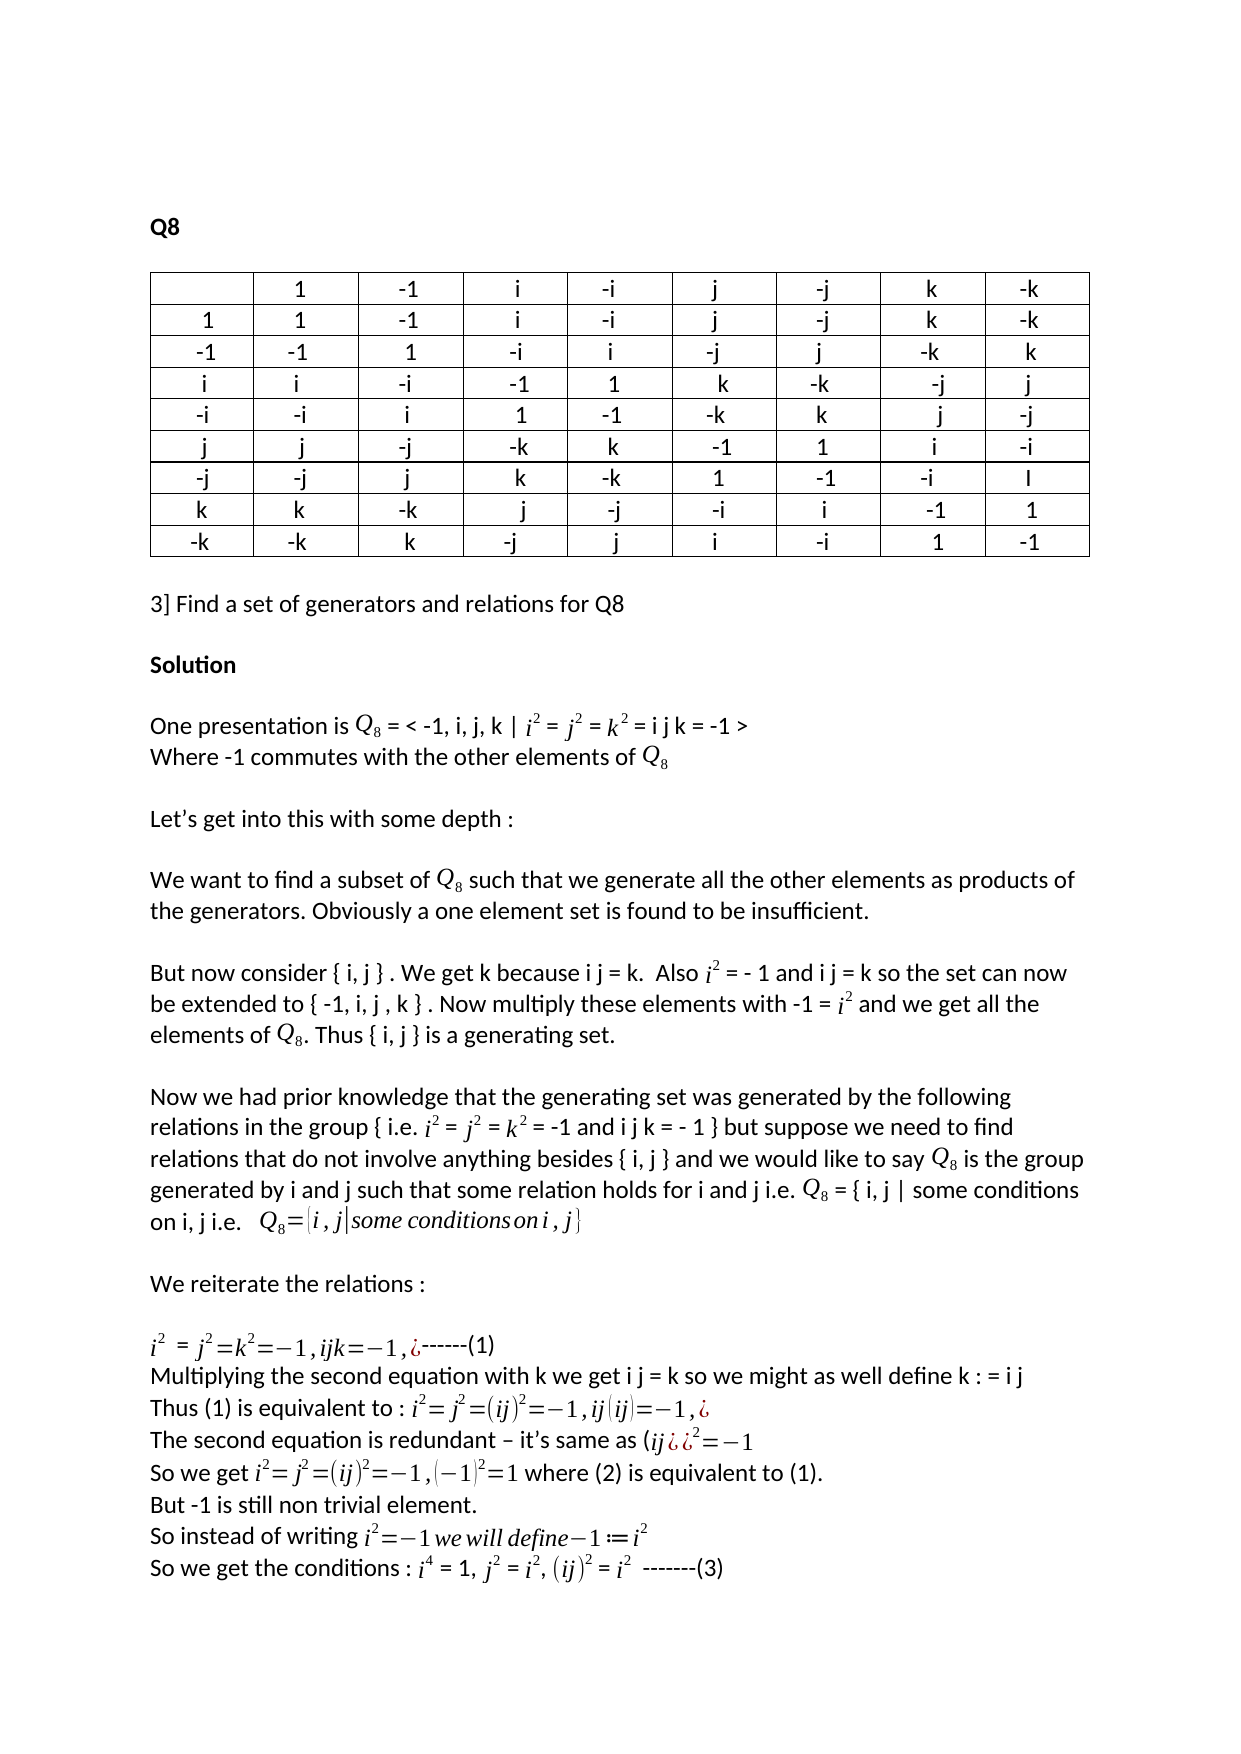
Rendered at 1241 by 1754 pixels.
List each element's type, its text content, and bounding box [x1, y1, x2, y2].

table_header k [881, 273, 985, 304]
table_cell -1 [673, 431, 776, 461]
table_cell -k [673, 399, 776, 430]
table_cell -i [673, 494, 776, 524]
table_cell -k [359, 494, 463, 524]
table_cell -1 [777, 463, 880, 493]
table_header 1 [254, 273, 358, 304]
text Where -1 commutes with the other elements of [150, 741, 1090, 772]
table_cell -1 [359, 305, 463, 335]
table_cell -k [464, 431, 567, 461]
table_cell k [254, 494, 358, 524]
table_cell -j [673, 336, 776, 367]
text Q8 [150, 211, 1090, 242]
table_cell j [881, 399, 985, 430]
text But -1 is still non trivial element. [150, 1489, 1090, 1519]
table_cell -1 [986, 526, 1089, 556]
text One presentation is = < -1, i, j, k | = = = i j k = -1 > [150, 710, 1090, 741]
table_cell 1 [151, 305, 253, 335]
text Multiplying the second equation with k we get i j = k so we might as well define k : = i j [150, 1361, 1090, 1391]
table_cell -k [151, 526, 253, 556]
table_cell i [777, 494, 880, 524]
text Solution [150, 649, 1090, 679]
table_cell k [673, 368, 776, 398]
table_cell -1 [151, 336, 253, 367]
text We want to find a subset of such that we generate all the other elements as products of the generators. Obviously a one element set is found to be insufficient. [150, 864, 1090, 926]
text = ------(1) [150, 1329, 1090, 1361]
text But now consider { i, j } . We get k because i j = k. Also = - 1 and i j = k so the set can now be extended to { -1, i, j , k } . Now multiply these elements with -1 = and we get all the elements of . Thus { i, j } is a generating set. [150, 956, 1090, 1050]
table_cell -1 [881, 494, 985, 524]
text We reiterate the relations : [150, 1268, 1090, 1299]
text So we get where (2) is equivalent to (1). [150, 1455, 1090, 1489]
table_cell -j [151, 463, 253, 493]
table_cell 1 [254, 305, 358, 335]
table_cell k [464, 463, 567, 493]
table_cell j [673, 305, 776, 335]
table_header -k [986, 273, 1089, 304]
table_header -1 [359, 273, 463, 304]
text Let’s get into this with some depth : [150, 803, 1090, 833]
table_cell -i [254, 399, 358, 430]
table_cell 1 [777, 431, 880, 461]
table_cell -k [986, 305, 1089, 335]
table_cell -i [151, 399, 253, 430]
table_header -j [777, 273, 880, 304]
table_cell -j [777, 305, 880, 335]
table_header -i [568, 273, 672, 304]
table_cell i [673, 526, 776, 556]
table_cell i [464, 305, 567, 335]
text Now we had prior knowledge that the generating set was generated by the following relations in the group { i.e. = = = -1 and i j k = - 1 } but suppose we need to find relations that do not involve anything besides { i, j } and we would like to say is the group generated by i and j such that some relation holds for i and j i.e. = { i, j | some conditions on i, j i.e. [150, 1081, 1090, 1238]
table_header [151, 273, 253, 304]
table_cell i [151, 368, 253, 398]
table_cell k [986, 336, 1089, 367]
table_cell -1 [254, 336, 358, 367]
table_cell 1 [359, 336, 463, 367]
table_cell k [881, 305, 985, 335]
table_cell 1 [673, 463, 776, 493]
table_cell j [986, 368, 1089, 398]
table_cell -i [881, 463, 985, 493]
table_cell -j [464, 526, 567, 556]
table_cell -i [568, 305, 672, 335]
table_cell I [986, 463, 1089, 493]
table_cell i [254, 368, 358, 398]
table_cell 1 [568, 368, 672, 398]
table_cell -j [881, 368, 985, 398]
table_cell -k [568, 463, 672, 493]
table_cell k [568, 431, 672, 461]
table_cell -k [777, 368, 880, 398]
table_cell -j [359, 431, 463, 461]
table_cell -i [777, 526, 880, 556]
table_cell j [151, 431, 253, 461]
table_cell -1 [568, 399, 672, 430]
table_cell -i [986, 431, 1089, 461]
table_cell -i [359, 368, 463, 398]
text Thus (1) is equivalent to : [150, 1391, 1090, 1424]
text So instead of writing [150, 1519, 1090, 1551]
table_cell j [359, 463, 463, 493]
table_cell k [151, 494, 253, 524]
table_cell 1 [464, 399, 567, 430]
table_cell 1 [881, 526, 985, 556]
table_cell -j [568, 494, 672, 524]
table_header j [673, 273, 776, 304]
table_cell -1 [464, 368, 567, 398]
table_cell -j [986, 399, 1089, 430]
text So we get the conditions : = 1, = , = -------(3) [150, 1551, 1090, 1583]
text The second equation is redundant – it’s same as ( [150, 1424, 1090, 1455]
table_cell -k [254, 526, 358, 556]
table_cell 1 [986, 494, 1089, 524]
text 3] Find a set of generators and relations for Q8 [150, 588, 1090, 618]
table_cell j [568, 526, 672, 556]
table_cell -j [254, 463, 358, 493]
table_cell j [254, 431, 358, 461]
table_cell i [359, 399, 463, 430]
table_cell j [464, 494, 567, 524]
table_cell i [881, 431, 985, 461]
table_cell -k [881, 336, 985, 367]
table_header i [464, 273, 567, 304]
table_cell k [777, 399, 880, 430]
table_cell k [359, 526, 463, 556]
table_cell -i [464, 336, 567, 367]
table_cell j [777, 336, 880, 367]
table_cell i [568, 336, 672, 367]
